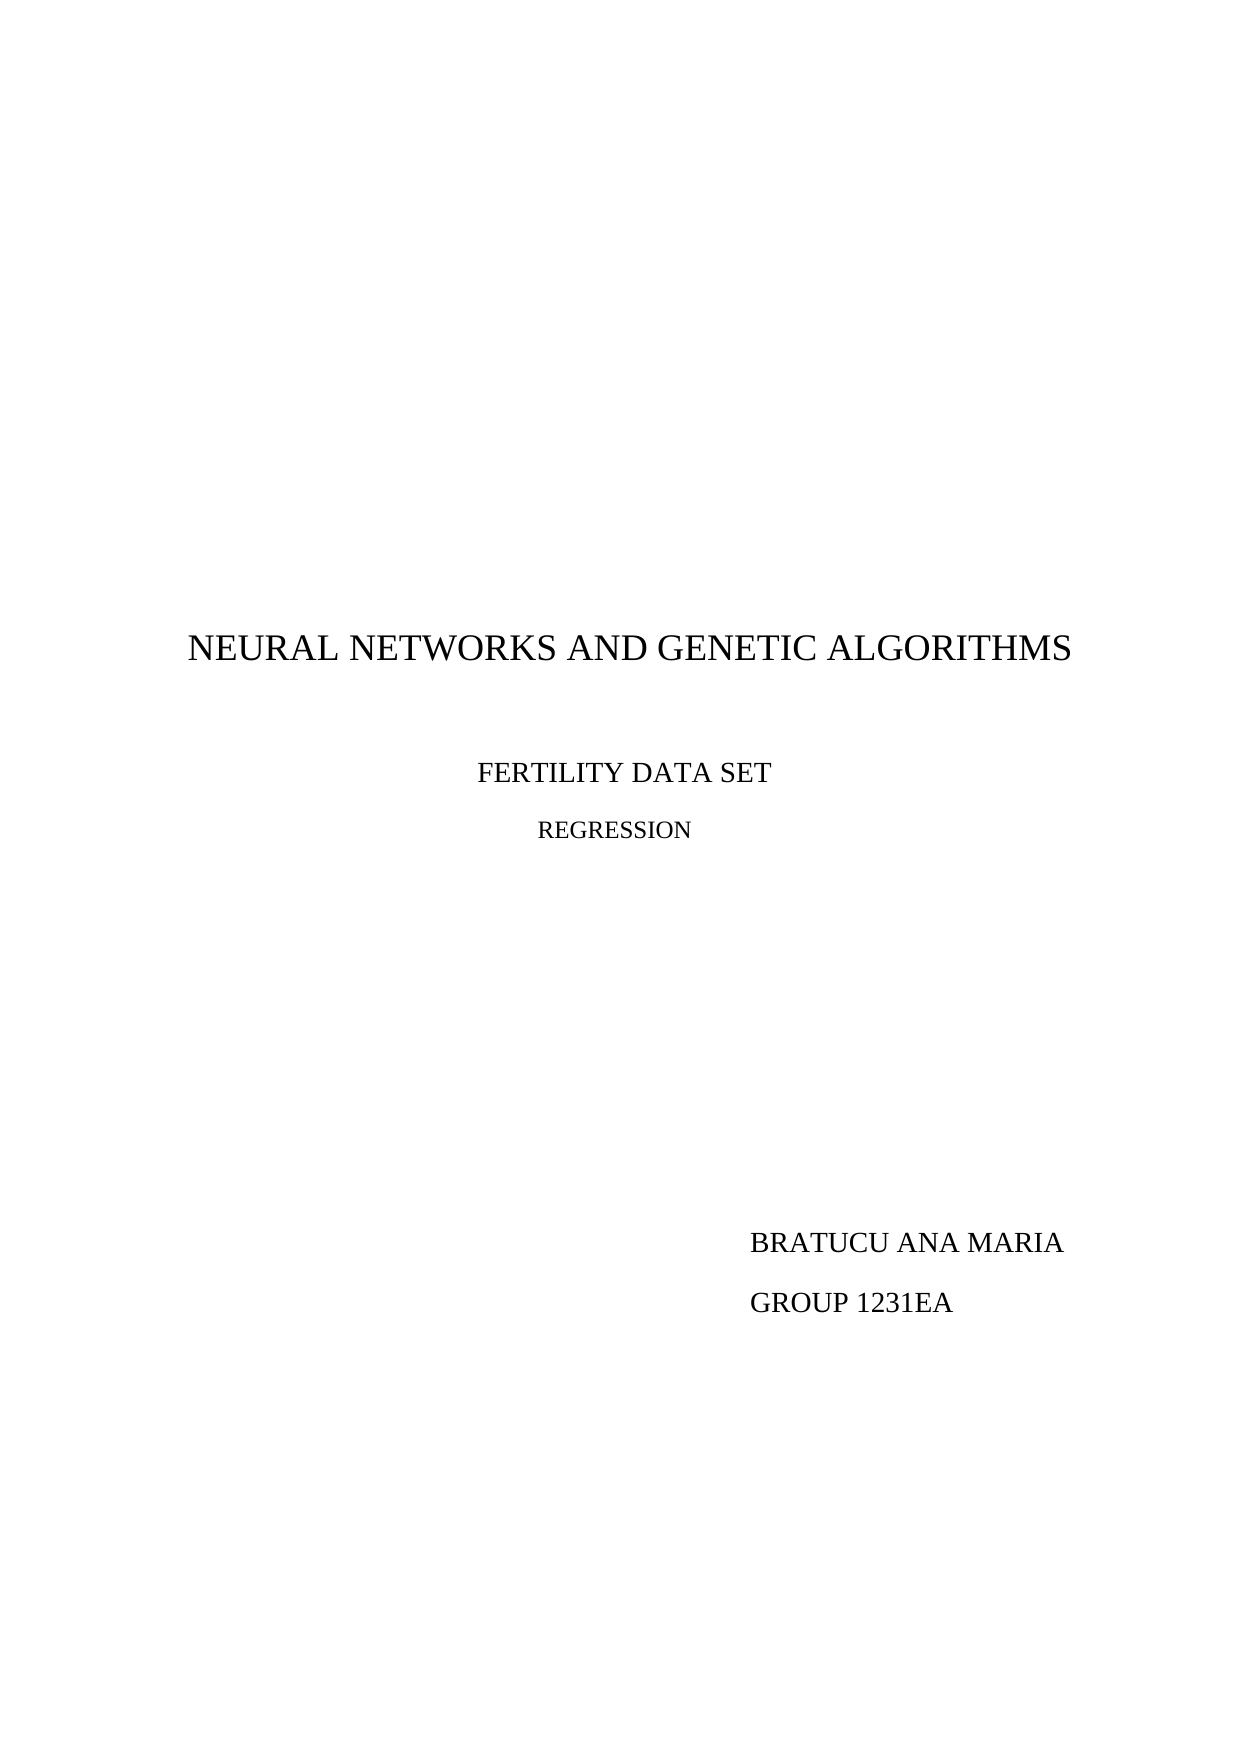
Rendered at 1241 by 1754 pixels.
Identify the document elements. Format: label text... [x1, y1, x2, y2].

text NEURAL NETWORKS AND GENETIC ALGORITHMS [150, 626, 1090, 669]
text FERTILITY DATA SET [300, 755, 1090, 789]
text GROUP 1231EA [450, 1285, 1090, 1318]
text REGRESSION [150, 815, 1090, 843]
text BRATUCU ANA MARIA [450, 1226, 1090, 1259]
